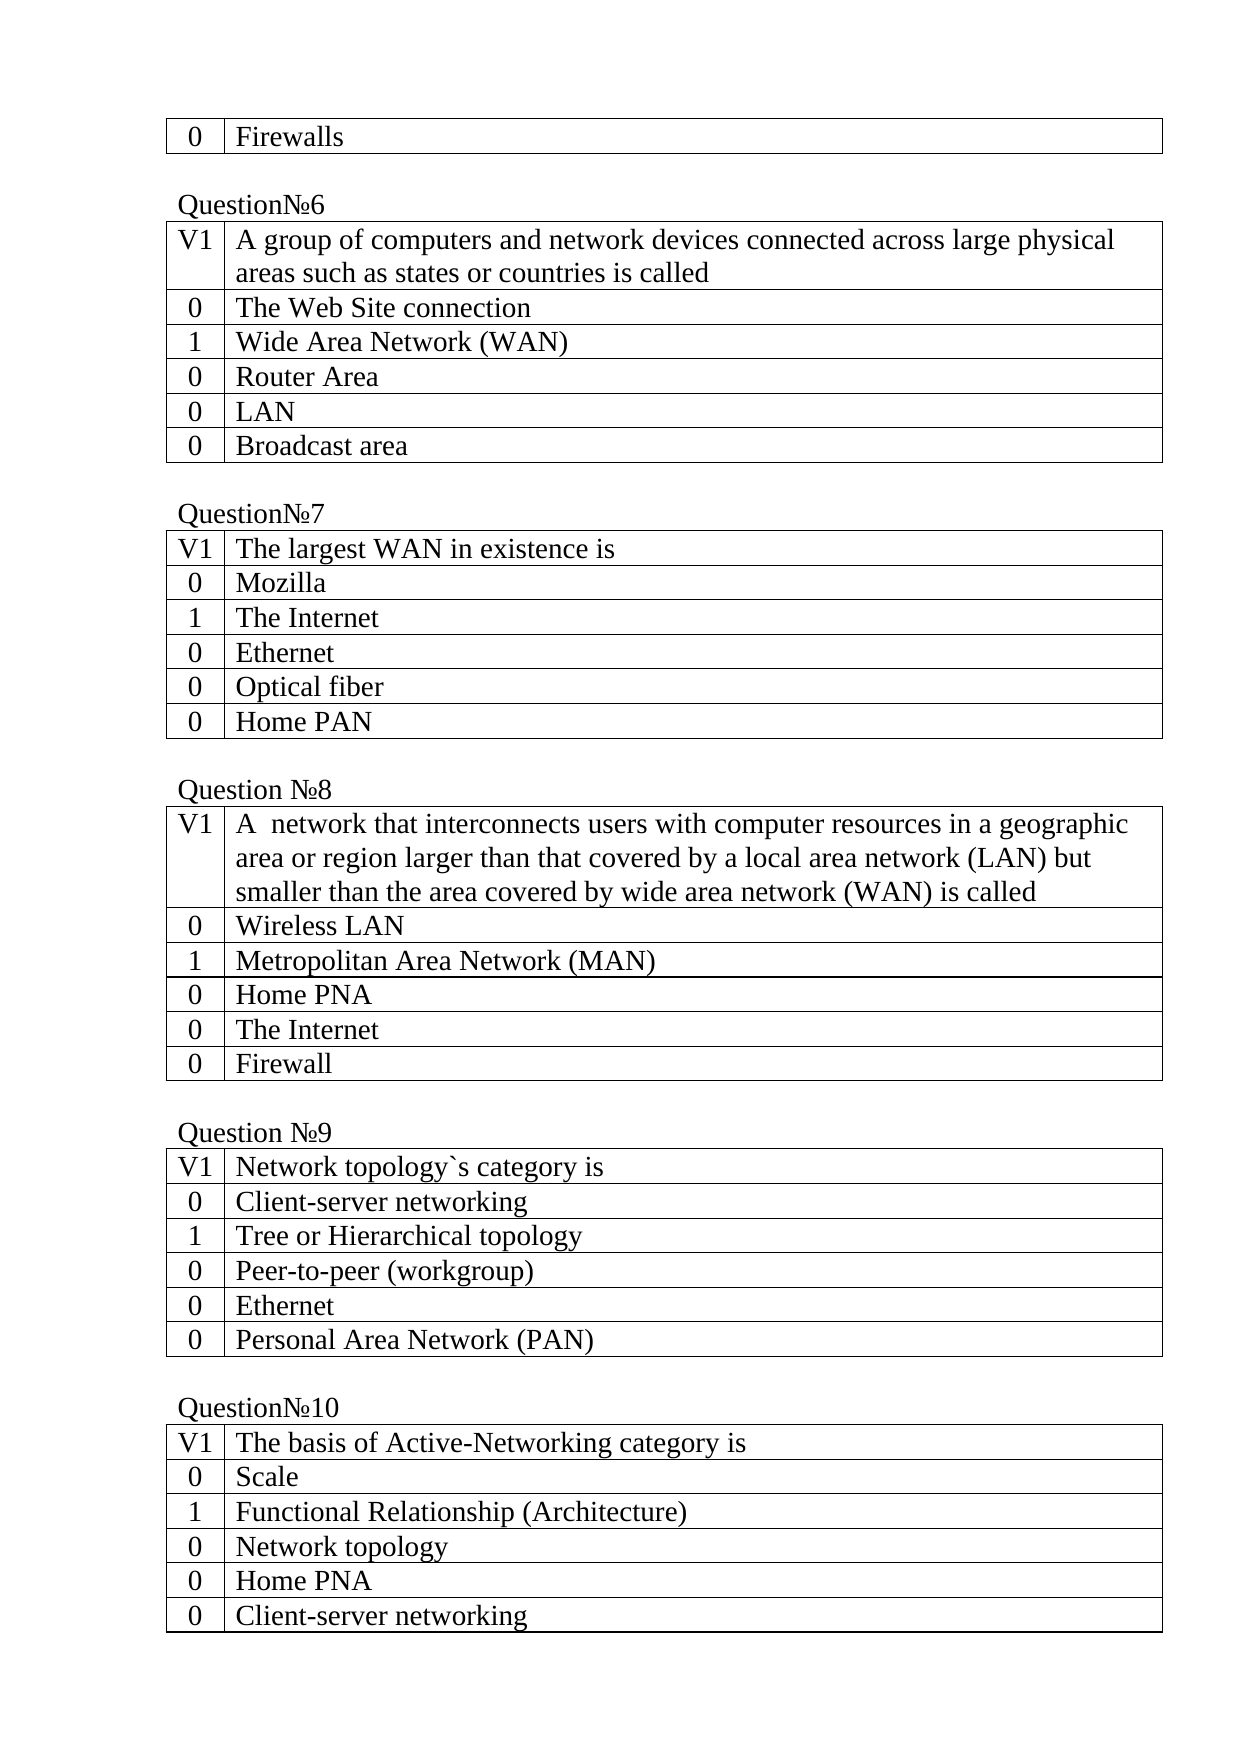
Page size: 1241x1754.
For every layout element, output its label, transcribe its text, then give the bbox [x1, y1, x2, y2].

table_cell 1 [167, 600, 224, 634]
text Question№10 [177, 1390, 1152, 1424]
table_cell The Web Site connection [225, 290, 1162, 323]
table_cell LAN [225, 394, 1162, 427]
table_cell 0 [167, 1529, 224, 1562]
table_cell The Internet [225, 1012, 1162, 1046]
table_cell 0 [167, 359, 224, 393]
table_header V1 [167, 807, 224, 907]
table_header V1 [167, 1425, 224, 1458]
table_cell The Internet [225, 600, 1162, 634]
table_cell 0 [167, 1012, 224, 1046]
table_header V1 [167, 1149, 224, 1183]
table_cell Home PAN [225, 704, 1162, 737]
table_cell 0 [167, 119, 224, 153]
text Question№6 [177, 187, 1152, 221]
table_cell Ethernet [225, 635, 1162, 668]
table_cell Router Area [225, 359, 1162, 393]
table_cell 1 [167, 1494, 224, 1528]
table_header Network topology`s category is [225, 1149, 1162, 1183]
table_cell Broadcast area [225, 428, 1162, 462]
table_cell 0 [167, 1288, 224, 1321]
table_cell Home PNA [225, 1563, 1162, 1597]
table_cell 0 [167, 1563, 224, 1597]
table_cell Home PNA [225, 978, 1162, 1011]
table_cell 0 [167, 428, 224, 462]
table_cell Wide Area Network (WAN) [225, 325, 1162, 358]
table_cell Ethernet [225, 1288, 1162, 1321]
table_cell 0 [167, 1253, 224, 1287]
table_cell Mozilla [225, 566, 1162, 599]
table_header The basis of Active-Networking category is [225, 1425, 1162, 1458]
table_cell 0 [167, 394, 224, 427]
table_cell Functional Relationship (Architecture) [225, 1494, 1162, 1528]
table_cell 0 [167, 704, 224, 737]
table_cell Optical fiber [225, 669, 1162, 703]
table_cell 0 [167, 908, 224, 942]
table_cell 0 [167, 1184, 224, 1217]
table_cell Personal Area Network (PAN) [225, 1322, 1162, 1356]
table_cell Peer-to-peer (workgroup) [225, 1253, 1162, 1287]
text Question №9 [177, 1115, 1152, 1148]
table_cell Firewall [225, 1047, 1162, 1080]
table_cell 0 [167, 978, 224, 1011]
table_cell Network topology [225, 1529, 1162, 1562]
text Question№7 [177, 496, 1152, 530]
table_cell Tree or Hierarchical topology [225, 1219, 1162, 1252]
table_header A group of computers and network devices connected across large physical areas such as states or countries is called [225, 222, 1162, 289]
table_cell 1 [167, 325, 224, 358]
table_header A network that interconnects users with computer resources in a geographic area or region larger than that covered by a local area network (LAN) but smaller than the area covered by wide area network (WAN) is called [225, 807, 1162, 907]
table_header V1 [167, 531, 224, 564]
table_cell 1 [167, 1219, 224, 1252]
table_cell 0 [167, 1322, 224, 1356]
table_cell 0 [167, 290, 224, 323]
table_cell Client-server networking [225, 1184, 1162, 1217]
table_cell 0 [167, 1598, 224, 1631]
text Question №8 [177, 772, 1152, 806]
table_cell 0 [167, 669, 224, 703]
table_cell Metropolitan Area Network (MAN) [225, 943, 1162, 976]
table_cell Firewalls [225, 119, 1162, 153]
table_cell 0 [167, 1047, 224, 1080]
table_cell 0 [167, 1460, 224, 1493]
table_header V1 [167, 222, 224, 289]
table_cell Client-server networking [225, 1598, 1162, 1631]
table_cell 0 [167, 566, 224, 599]
table_cell Wireless LAN [225, 908, 1162, 942]
table_cell 0 [167, 635, 224, 668]
table_header The largest WAN in existence is [225, 531, 1162, 564]
table_cell 1 [167, 943, 224, 976]
table_cell Scale [225, 1460, 1162, 1493]
